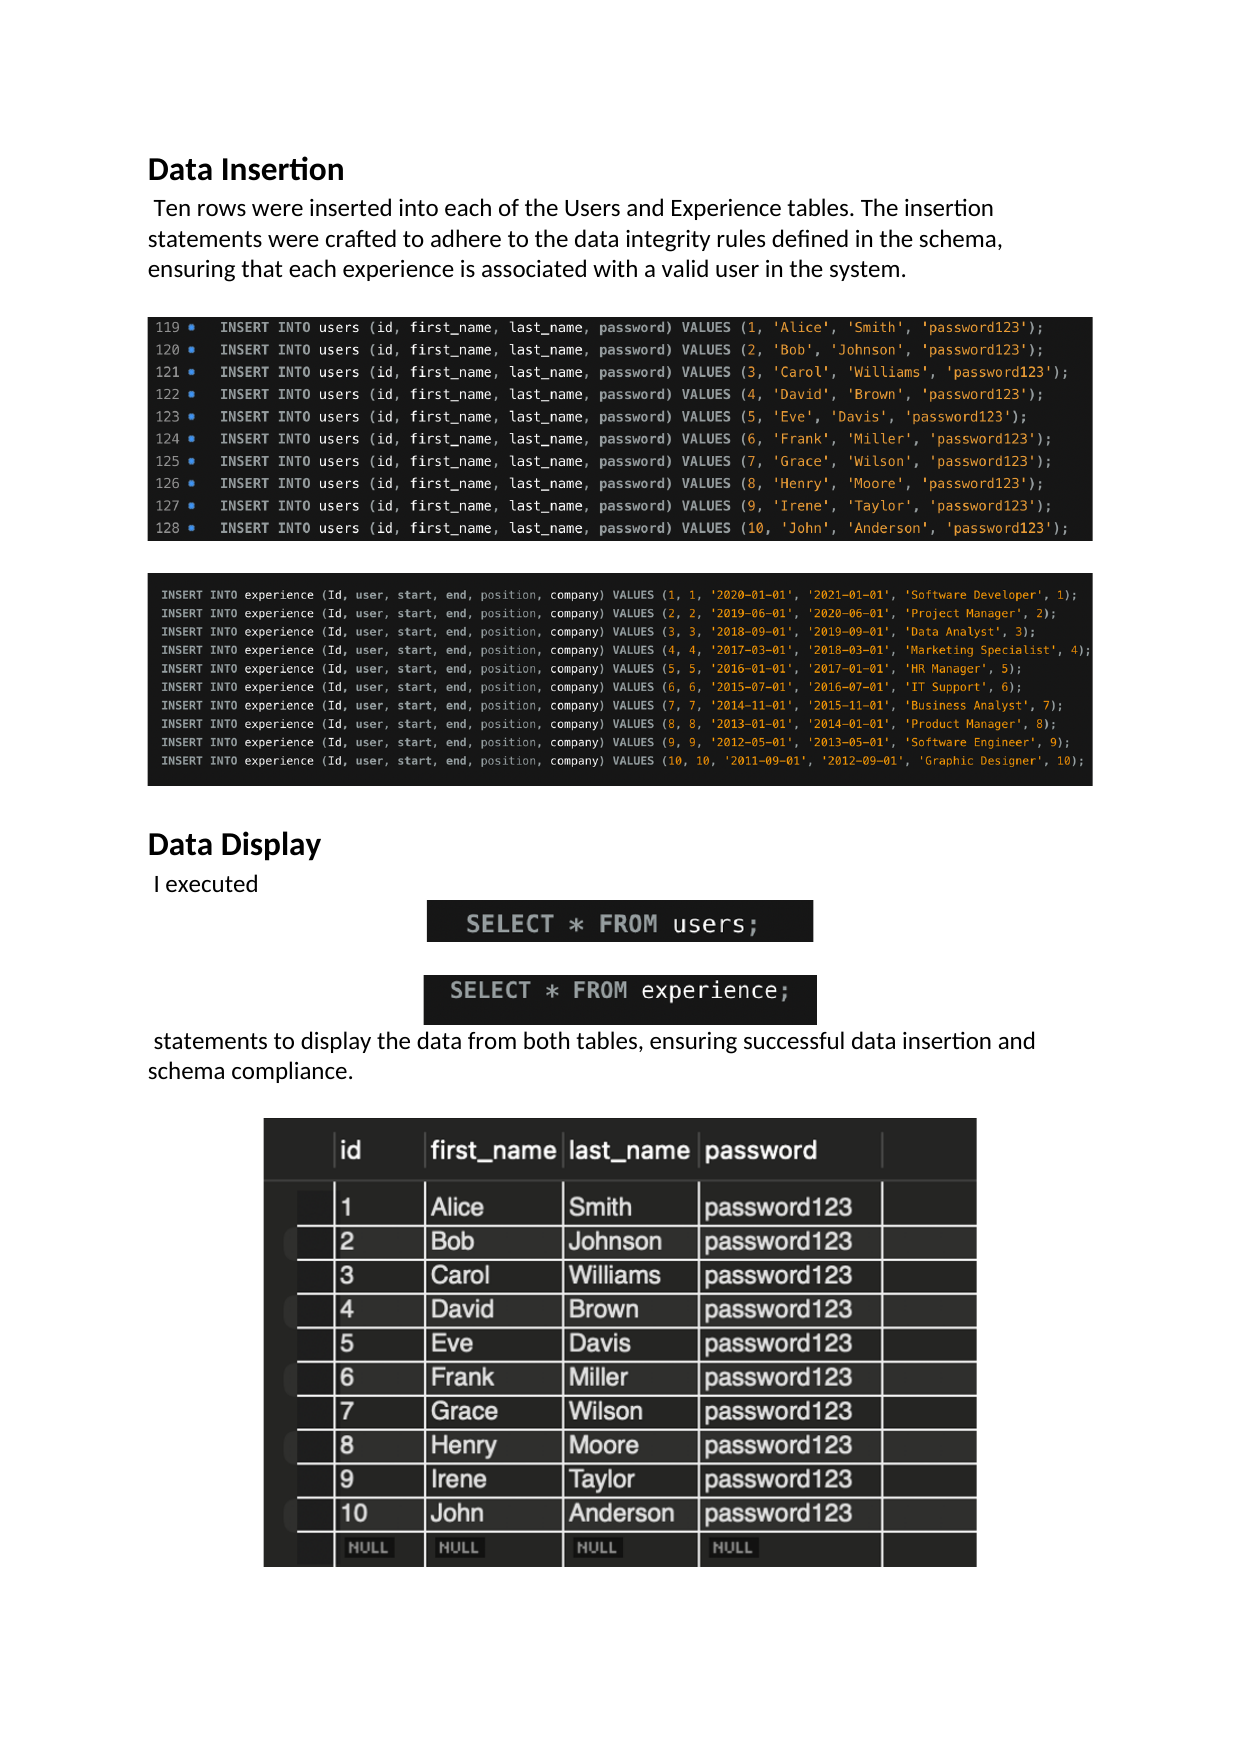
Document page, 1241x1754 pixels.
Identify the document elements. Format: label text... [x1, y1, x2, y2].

picture [426, 898, 814, 942]
text I executed [148, 868, 1093, 899]
text Data Insertion [148, 148, 1093, 188]
picture [147, 573, 1093, 786]
picture [147, 317, 1093, 541]
picture [423, 975, 817, 1025]
text Ten rows were inserted into each of the Users and Experience tables. The insertion statements were crafted to adhere to the data integrity rules defined in the schema, ensuring that each experience is associated with a valid user in the system. [148, 192, 1093, 284]
text Data Display [148, 823, 1093, 864]
picture [263, 1118, 977, 1567]
text statements to display the data from both tables, ensuring successful data insertion and schema compliance. [148, 1025, 1093, 1086]
